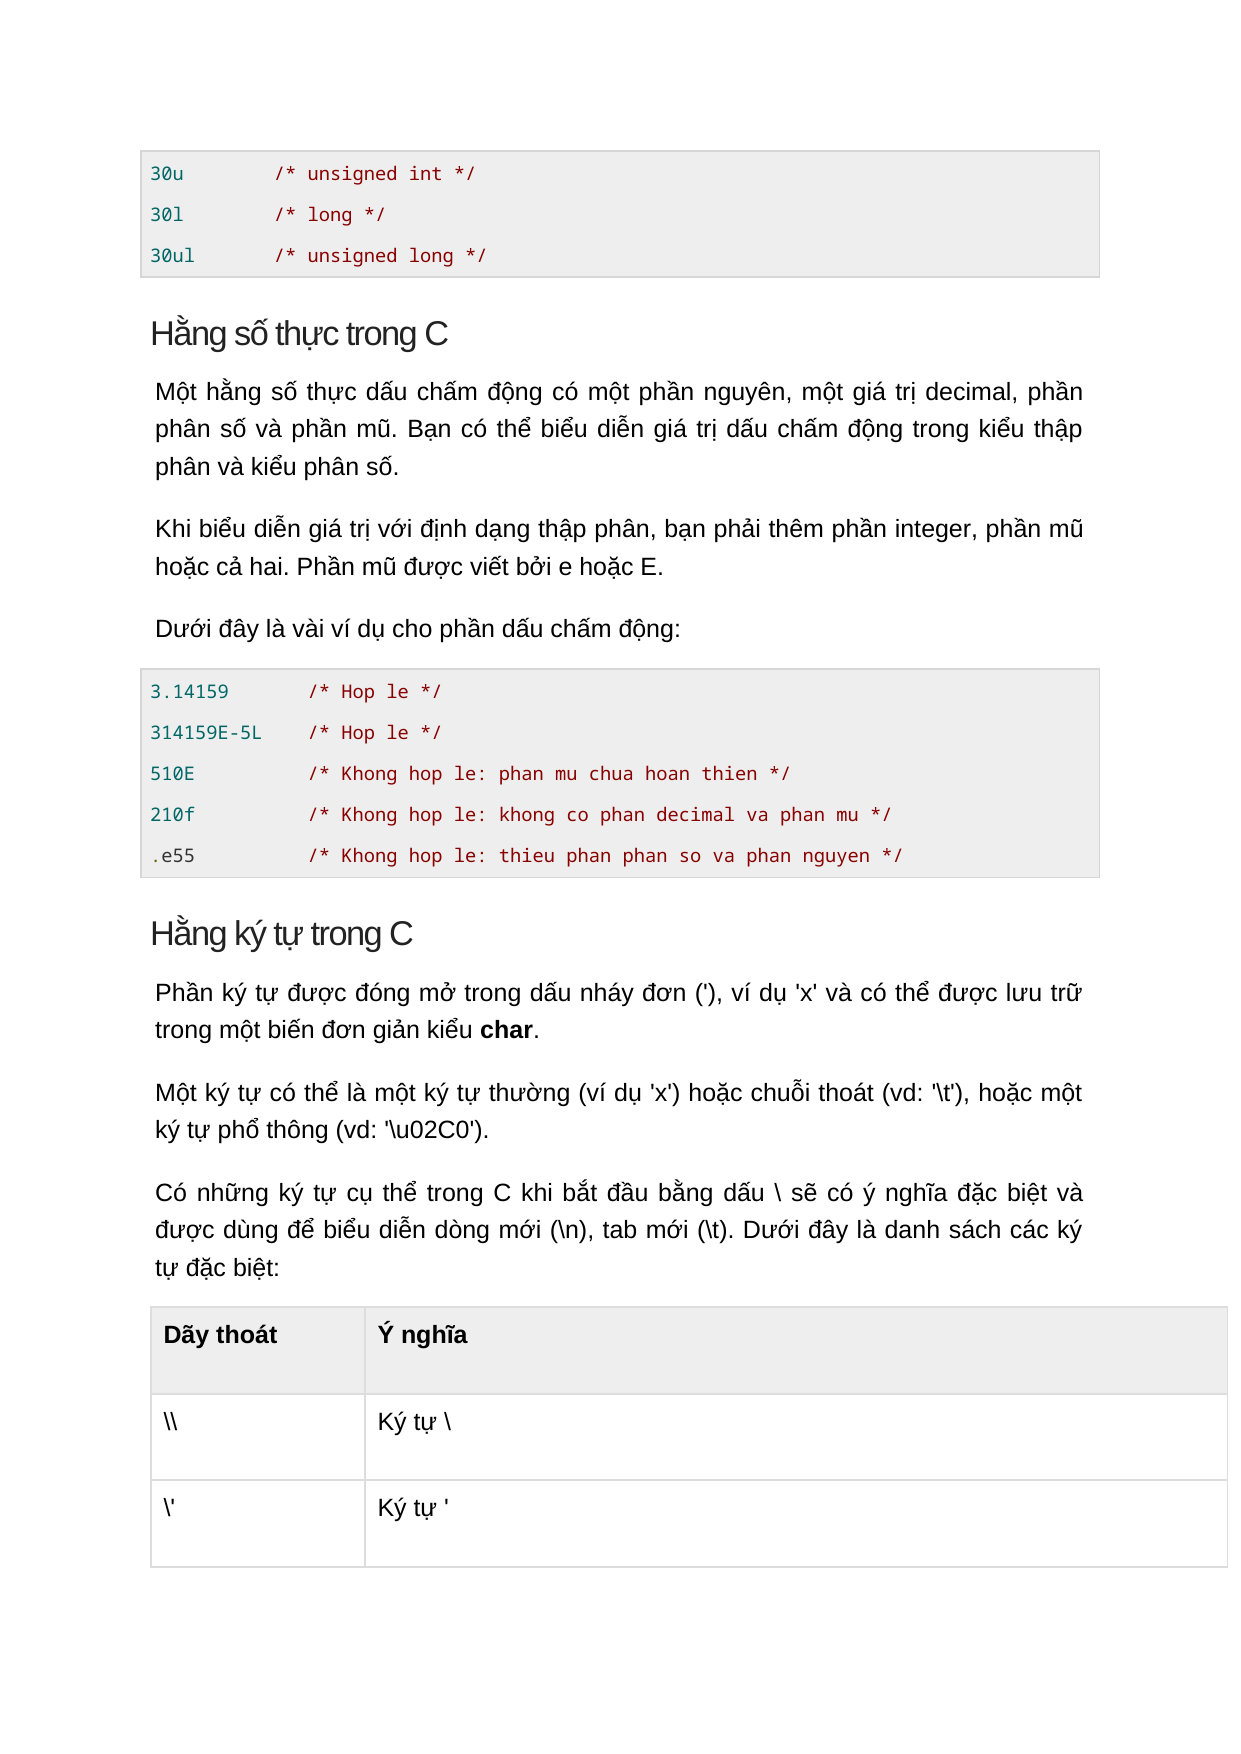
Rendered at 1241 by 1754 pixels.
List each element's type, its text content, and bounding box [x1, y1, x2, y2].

text 210f /* Khong hop le: khong co phan decimal va phan mu */ [142, 792, 1099, 827]
text Hằng số thực trong C [150, 309, 1085, 353]
table_cell Ký tự ' [366, 1481, 1227, 1566]
text Một ký tự có thể là một ký tự thường (ví dụ 'x') hoặc chuỗi thoát (vd: '\t'), hoặc một ký tự phổ thông (vd: '\u02C0'). [155, 1069, 1085, 1144]
text .e55 /* Khong hop le: thieu phan phan so va phan nguyen */ [142, 833, 1099, 877]
text Một hằng số thực dấu chấm động có một phần nguyên, một giá trị decimal, phần phân số và phần mũ. Bạn có thể biểu diễn giá trị dấu chấm động trong kiểu thập phân và kiểu phân số. [155, 368, 1085, 481]
table_cell Ký tự \ [366, 1395, 1227, 1479]
table_cell \\ [152, 1395, 364, 1479]
table_cell \' [152, 1481, 364, 1566]
text Phần ký tự được đóng mở trong dấu nháy đơn ('), ví dụ 'x' và có thể được lưu trữ trong một biến đơn giản kiểu char. [155, 969, 1085, 1044]
text 30ul /* unsigned long */ [142, 232, 1099, 276]
text 510E /* Khong hop le: phan mu chua hoan thien */ [142, 751, 1099, 786]
text 30l /* long */ [142, 191, 1099, 227]
text Hằng ký tự trong C [150, 909, 1085, 953]
text Khi biểu diễn giá trị với định dạng thập phân, bạn phải thêm phần integer, phần mũ hoặc cả hai. Phần mũ được viết bởi e hoặc E. [155, 506, 1085, 581]
text 3.14159 /* Hop le */ [142, 670, 1099, 704]
text 314159E-5L /* Hop le */ [142, 709, 1099, 745]
table_header Dãy thoát [152, 1308, 364, 1393]
table_header Ý nghĩa [366, 1308, 1227, 1393]
text Dưới đây là vài ví dụ cho phần dấu chấm động: [155, 606, 1085, 643]
text 30u /* unsigned int */ [142, 152, 1099, 185]
text Có những ký tự cụ thể trong C khi bắt đầu bằng dấu \ sẽ có ý nghĩa đặc biệt và được dùng để biểu diễn dòng mới (\n), tab mới (\t). Dưới đây là danh sách các ký tự đặc biệt: [155, 1169, 1085, 1281]
